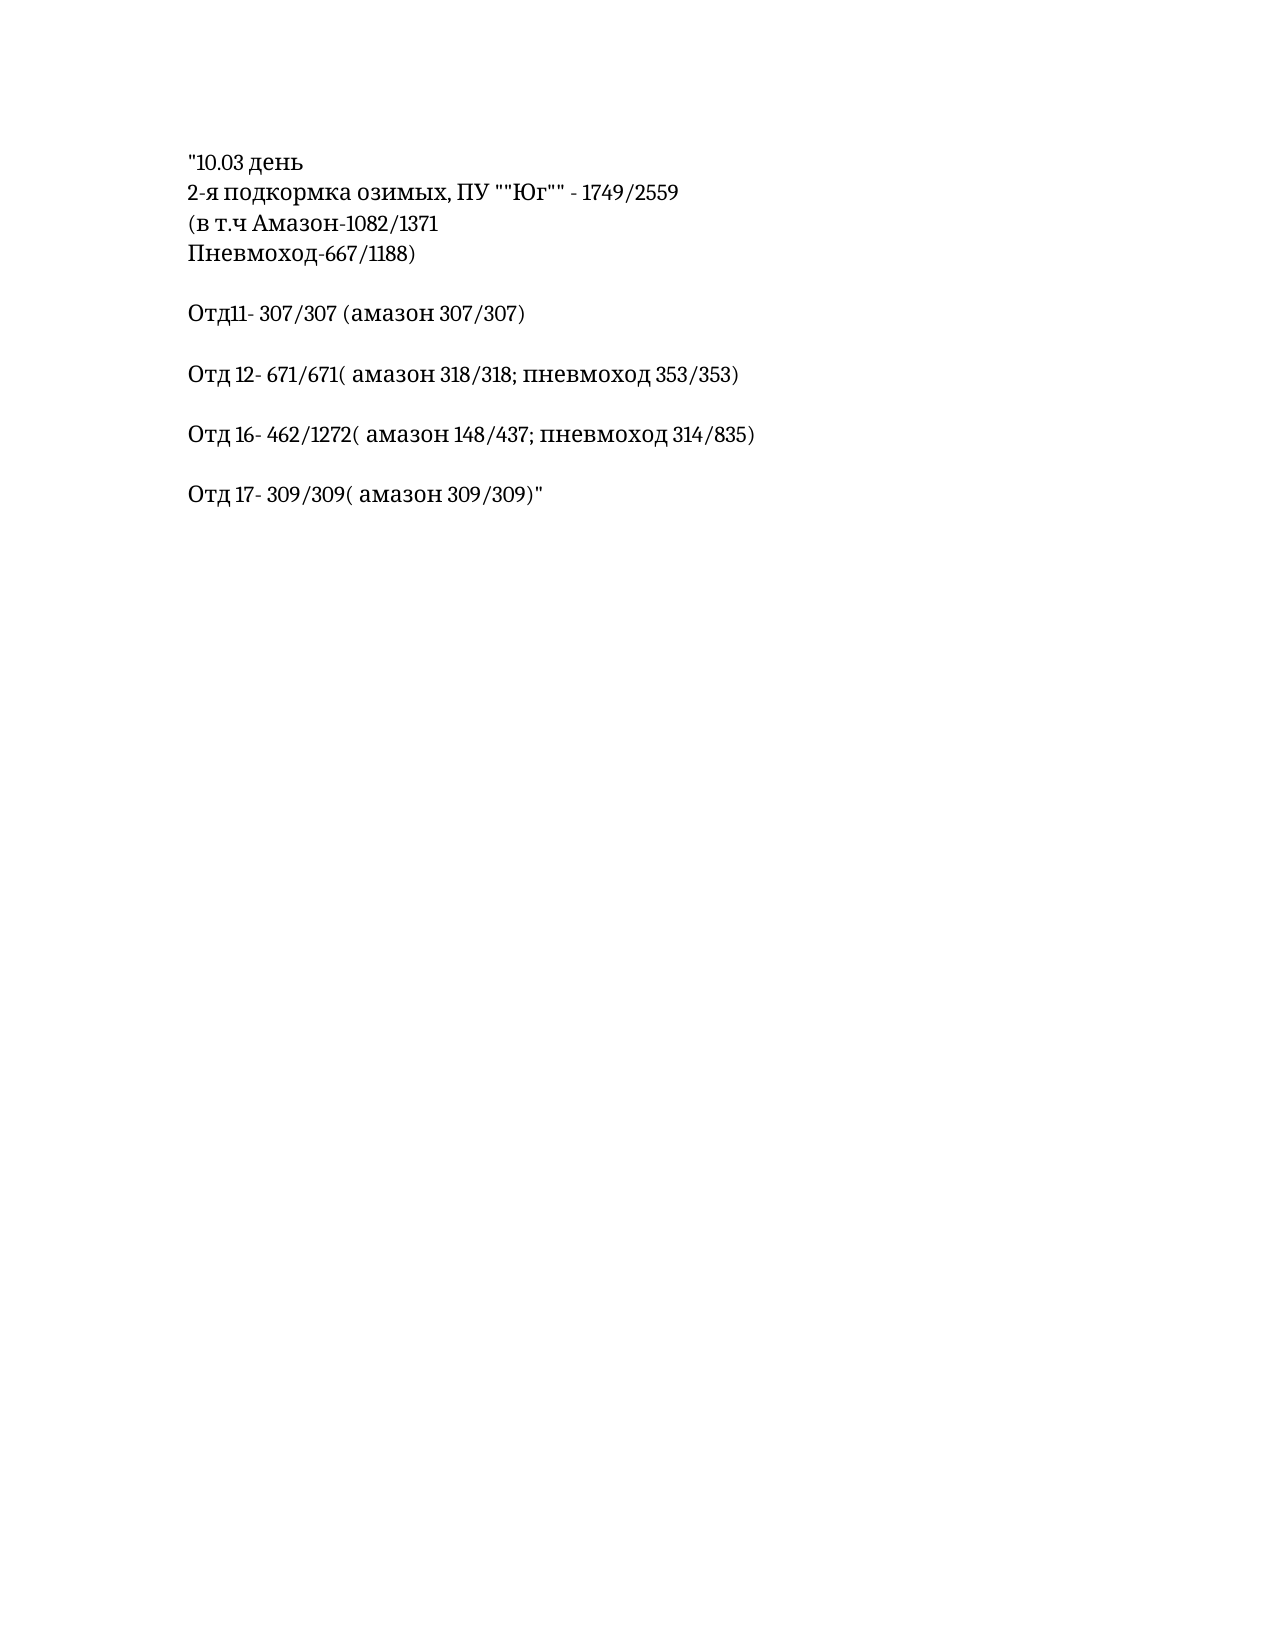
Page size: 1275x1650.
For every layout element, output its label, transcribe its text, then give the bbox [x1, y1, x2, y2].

text "10.03 день 2-я подкормка озимых, ПУ ""Юг"" - 1749/2559 (в т.ч Амазон-1082/1371 Пневмоход-667/1188) Отд11- 307/307 (амазон 307/307) Отд 12- 671/671( амазон 318/318; пневмоход 353/353) Отд 16- 462/1272( амазон 148/437; пневмоход 314/835) Отд 17- 309/309( амазон 309/309)" [187, 150, 1087, 509]
